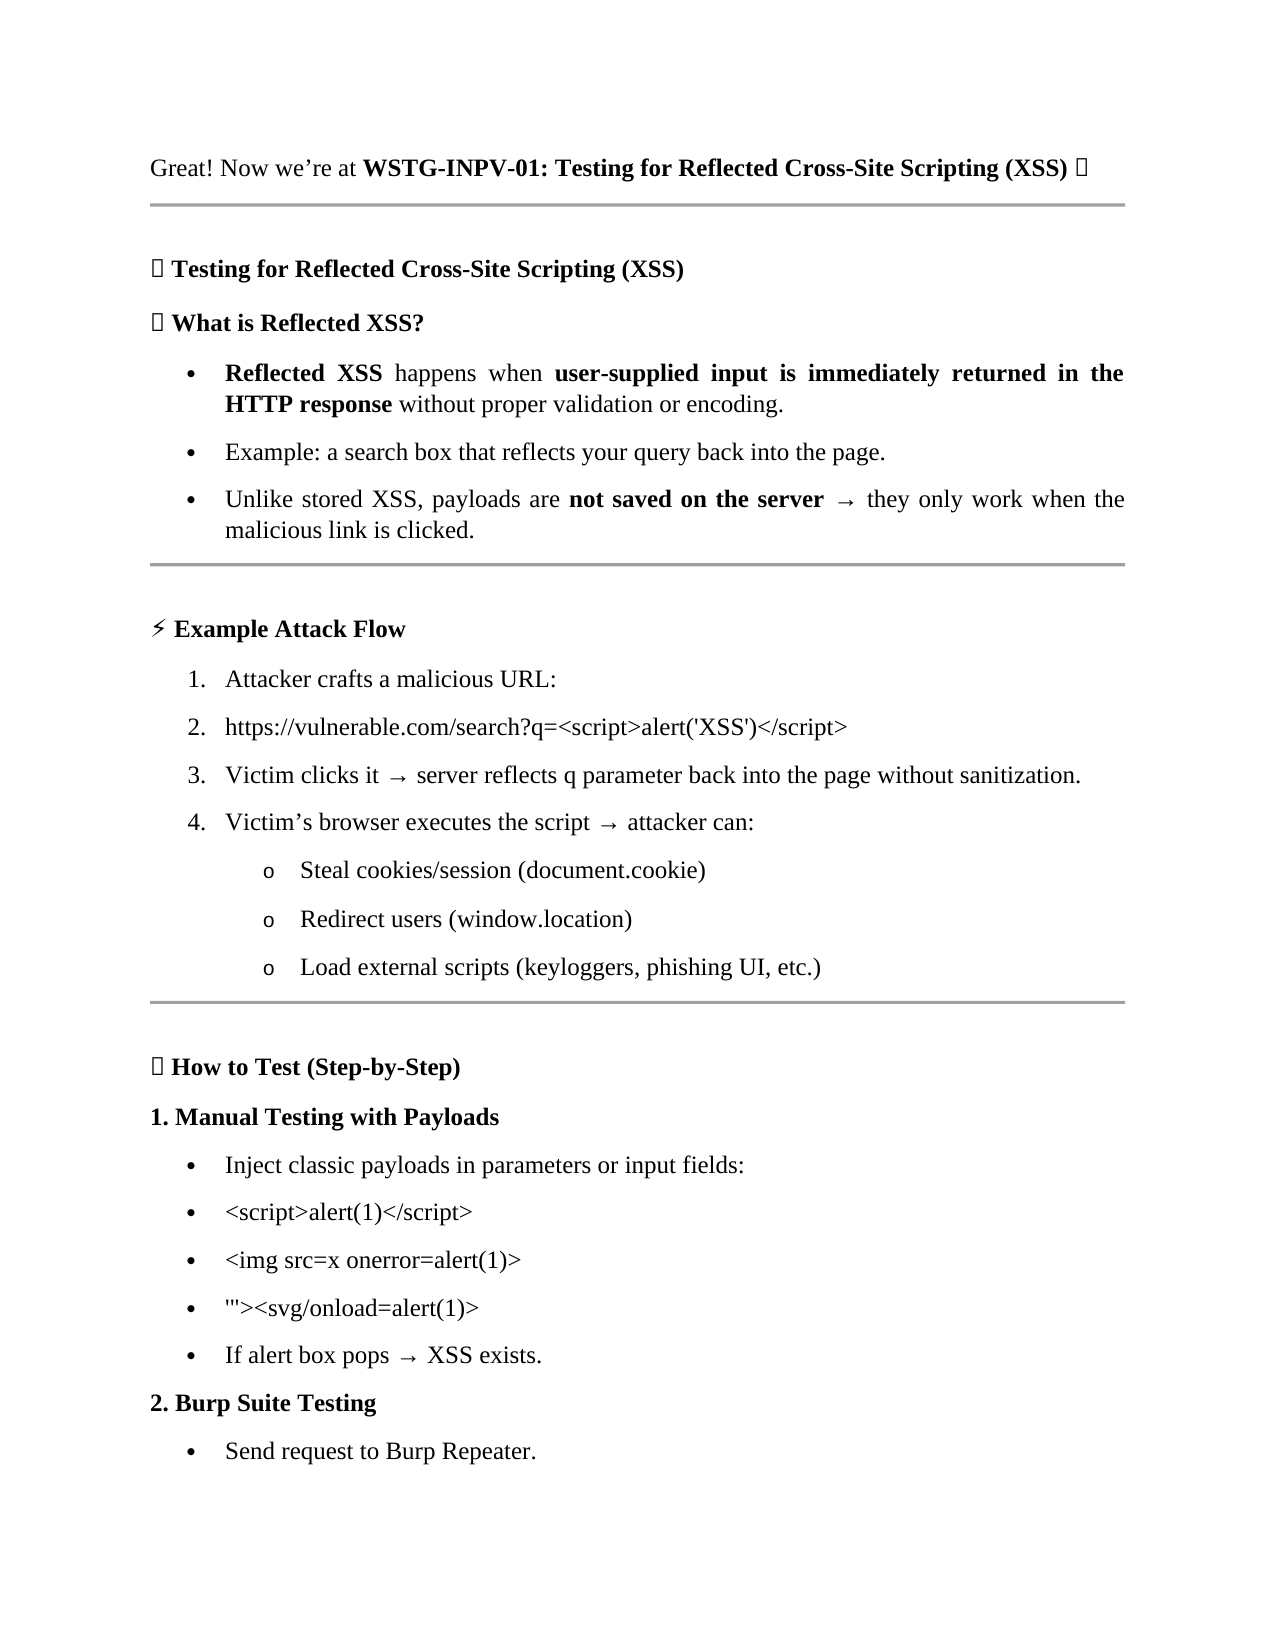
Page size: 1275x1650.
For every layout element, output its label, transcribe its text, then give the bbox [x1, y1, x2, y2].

text 2. Burp Suite Testing [150, 1388, 1125, 1417]
text 🔎 What is Reflected XSS? [150, 304, 1125, 339]
list Victim’s browser executes the script → attacker can: [187, 807, 1125, 836]
text 🧪 Testing for Reflected Cross-Site Scripting (XSS) [150, 251, 1125, 285]
list Unlike stored XSS, payloads are not saved on the server → they only work when the malicious link is clicked. [187, 484, 1125, 544]
list https://vulnerable.com/search?q=<script>alert('XSS')</script> [187, 712, 1125, 741]
list <img src=x onerror=alert(1)> [187, 1245, 1125, 1274]
text 🔧 How to Test (Step-by-Step) [150, 1048, 1125, 1083]
list Example: a search box that reflects your query back into the page. [187, 437, 1125, 466]
list Victim clicks it → server reflects q parameter back into the page without sanitization. [187, 760, 1125, 788]
list Steal cookies/session (document.cookie) [262, 855, 1125, 885]
list Send request to Burp Repeater. [187, 1436, 1125, 1465]
list '"><svg/onload=alert(1)> [187, 1293, 1125, 1322]
text Great! Now we’re at WSTG-INPV-01: Testing for Reflected Cross-Site Scripting (XSS) 🚀 [150, 150, 1125, 184]
text ⚡ Example Attack Flow [150, 611, 1125, 645]
list Redirect users (window.location) [262, 904, 1125, 933]
list If alert box pops → XSS exists. [187, 1341, 1125, 1369]
list <script>alert(1)</script> [187, 1197, 1125, 1226]
list Reflected XSS happens when user-supplied input is immediately returned in the HTTP response without proper validation or encoding. [187, 358, 1125, 418]
list Load external scripts (keyloggers, phishing UI, etc.) [262, 952, 1125, 982]
list Attacker crafts a malicious URL: [187, 664, 1125, 693]
list Inject classic payloads in parameters or input fields: [187, 1150, 1125, 1178]
text 1. Manual Testing with Payloads [150, 1102, 1125, 1131]
